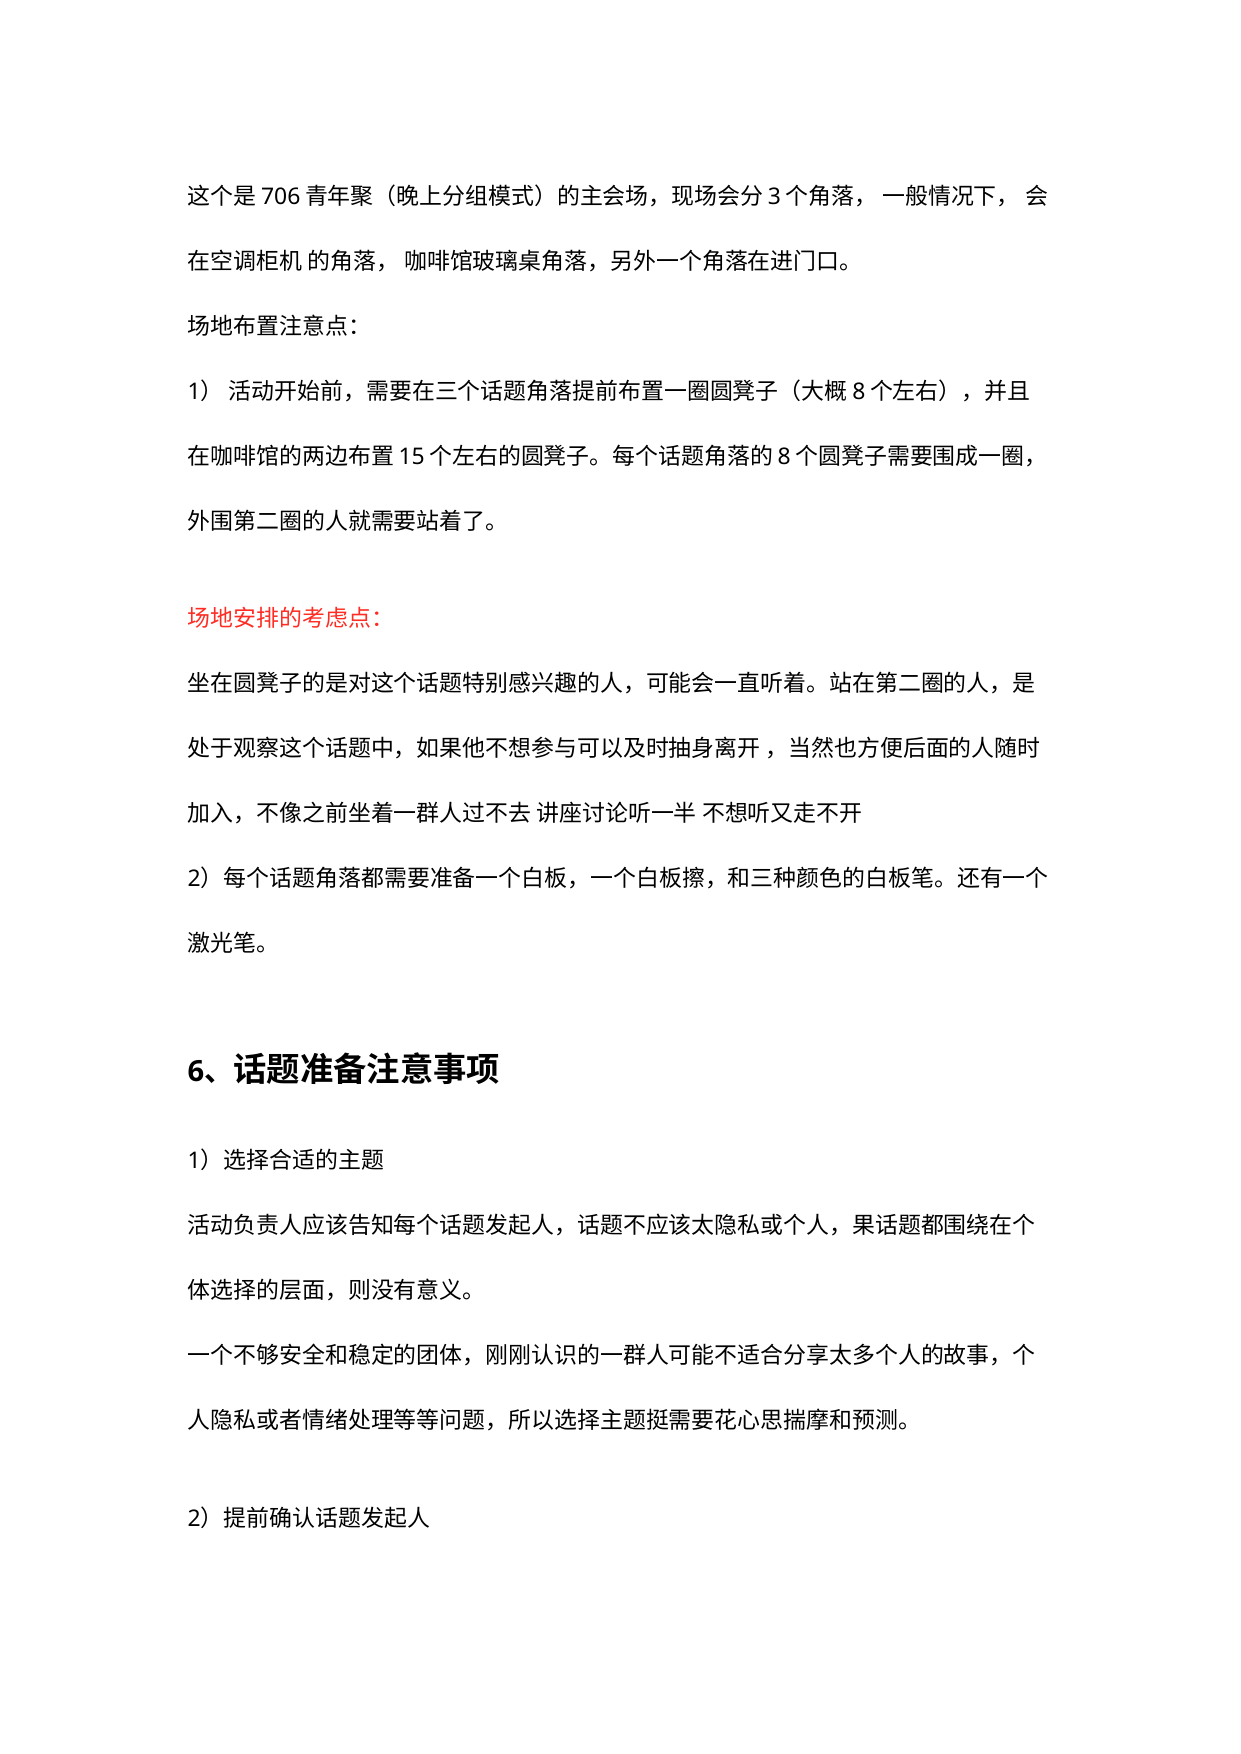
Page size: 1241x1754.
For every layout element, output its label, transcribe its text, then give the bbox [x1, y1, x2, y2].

text 1）选择合适的主题 [187, 1126, 1053, 1191]
text 一个不够安全和稳定的团体，刚刚认识的一群人可能不适合分享太多个人的故事，个人隐私或者情绪处理等等问题，所以选择主题挺需要花心思揣摩和预测。 [187, 1321, 1053, 1451]
text 2）提前确认话题发起人 [187, 1484, 1053, 1549]
text 坐在圆凳子的是对这个话题特别感兴趣的人，可能会一直听着。站在第二圈的人，是处于观察这个话题中，如果他不想参与可以及时抽身离开 ，当然也方便后面的人随时加入，不像之前坐着一群人过不去 讲座讨论听一半 不想听又走不开 [187, 649, 1053, 844]
text 6、话题准备注意事项 [187, 1034, 1053, 1099]
text 场地安排的考虑点： [187, 584, 1053, 649]
text 2）每个话题角落都需要准备一个白板，一个白板擦，和三种颜色的白板笔。还有一个激光笔。 [187, 844, 1053, 974]
text 场地布置注意点： [187, 292, 1053, 357]
text 活动负责人应该告知每个话题发起人，话题不应该太隐私或个人，果话题都围绕在个体选择的层面，则没有意义。 [187, 1191, 1053, 1321]
text 这个是706青年聚（晚上分组模式）的主会场，现场会分3个角落， 一般情况下， 会在空调柜机 的角落， 咖啡馆玻璃桌角落，另外一个角落在进门口。 [187, 162, 1053, 292]
text 1） 活动开始前，需要在三个话题角落提前布置一圈圆凳子（大概8个左右），并且在咖啡馆的两边布置15个左右的圆凳子。每个话题角落的8个圆凳子需要围成一圈，外围第二圈的人就需要站着了。 [187, 357, 1053, 552]
